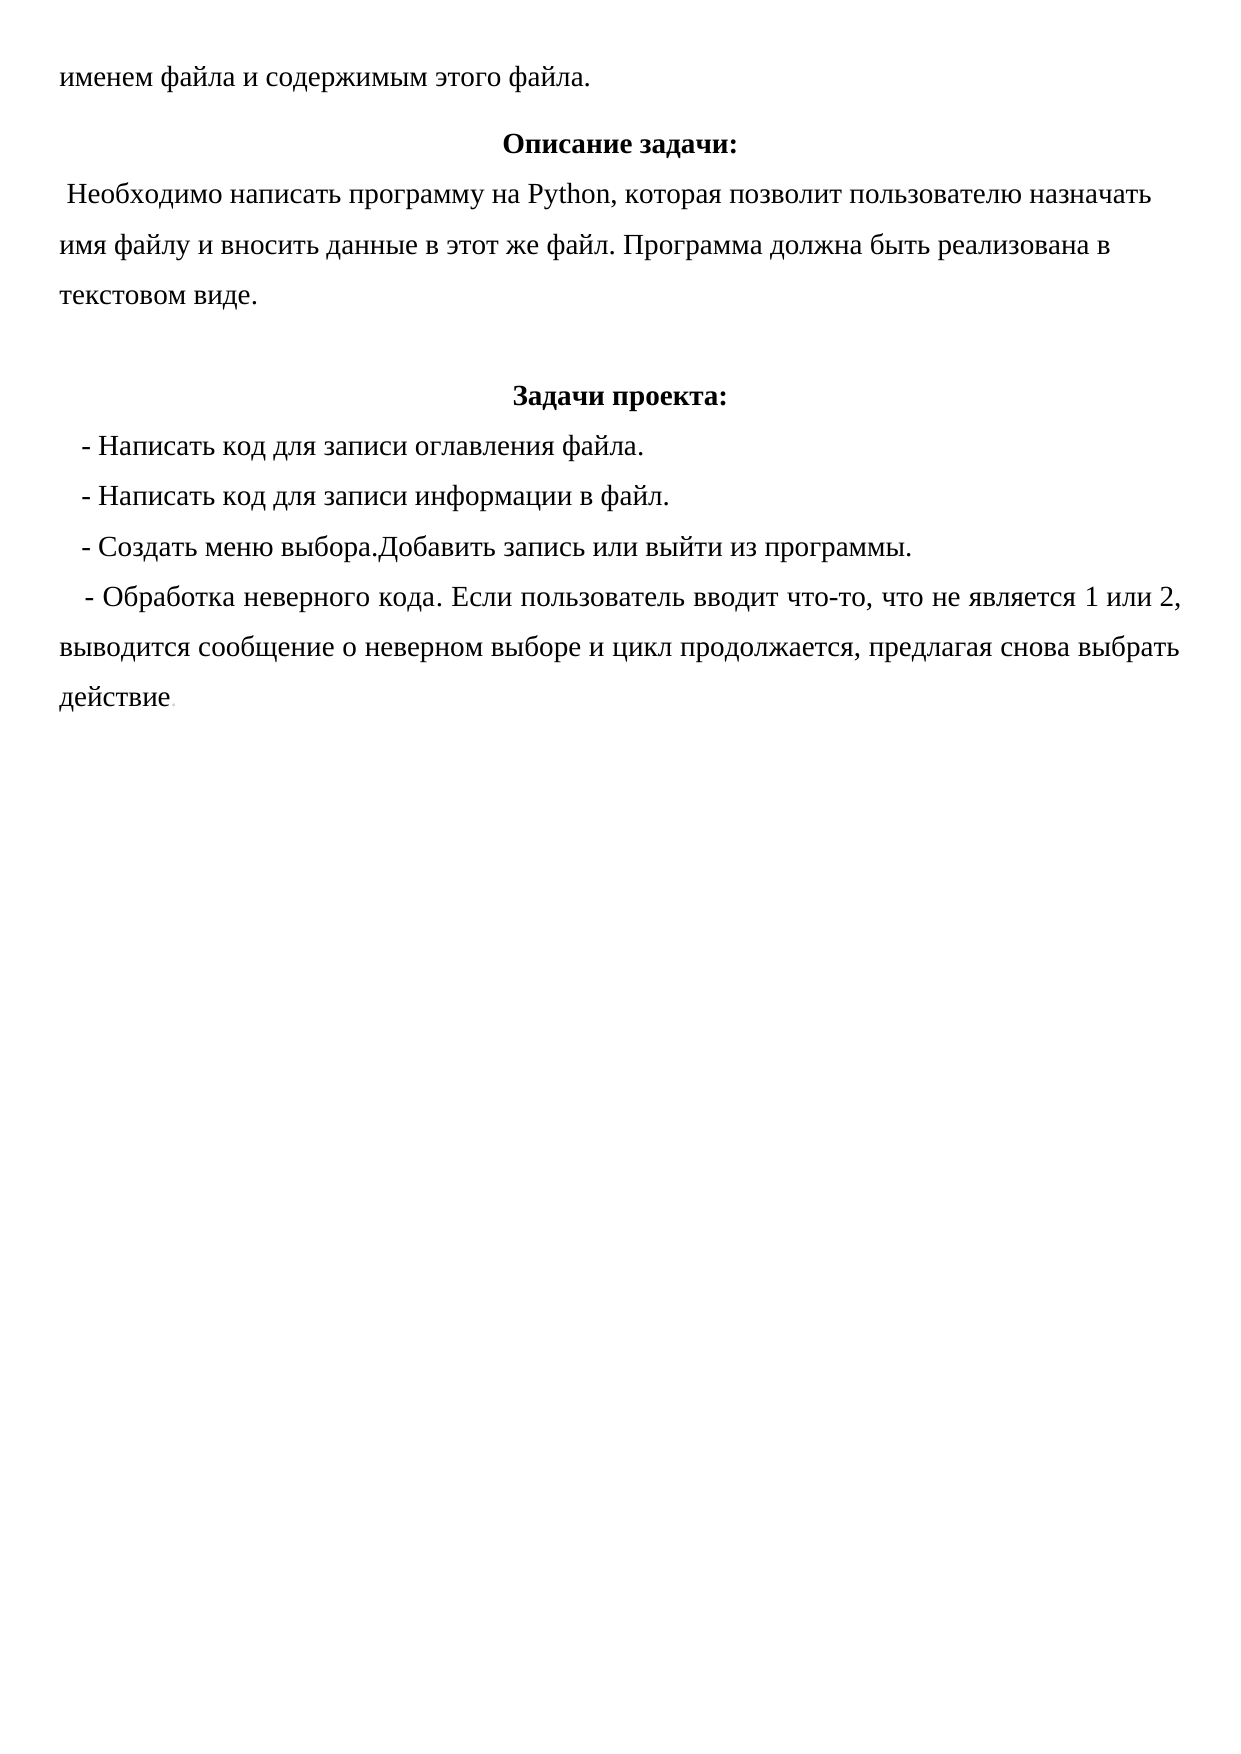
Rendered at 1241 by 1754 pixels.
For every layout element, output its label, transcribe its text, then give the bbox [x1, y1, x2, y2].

text - Обработка неверного кода. Если пользователь вводит что-то, что не является 1 или 2, выводится сообщение о неверном выборе и цикл продолжается, предлагая снова выбрать действие. [59, 579, 1181, 713]
text Необходимо написать программу на Python, которая позволит пользователю назначать имя файлу и вносить данные в этот же файл. Программа должна быть реализована в текстовом виде. [59, 176, 1181, 311]
text Описание задачи: [59, 126, 1181, 160]
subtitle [59, 59, 1133, 93]
text - Создать меню выбора.Добавить запись или выйти из программы. [59, 529, 1181, 562]
text Задачи проекта: [59, 378, 1181, 411]
text - Написать код для записи информации в файл. [59, 478, 1181, 512]
text - Написать код для записи оглавления файла. [59, 428, 1181, 462]
